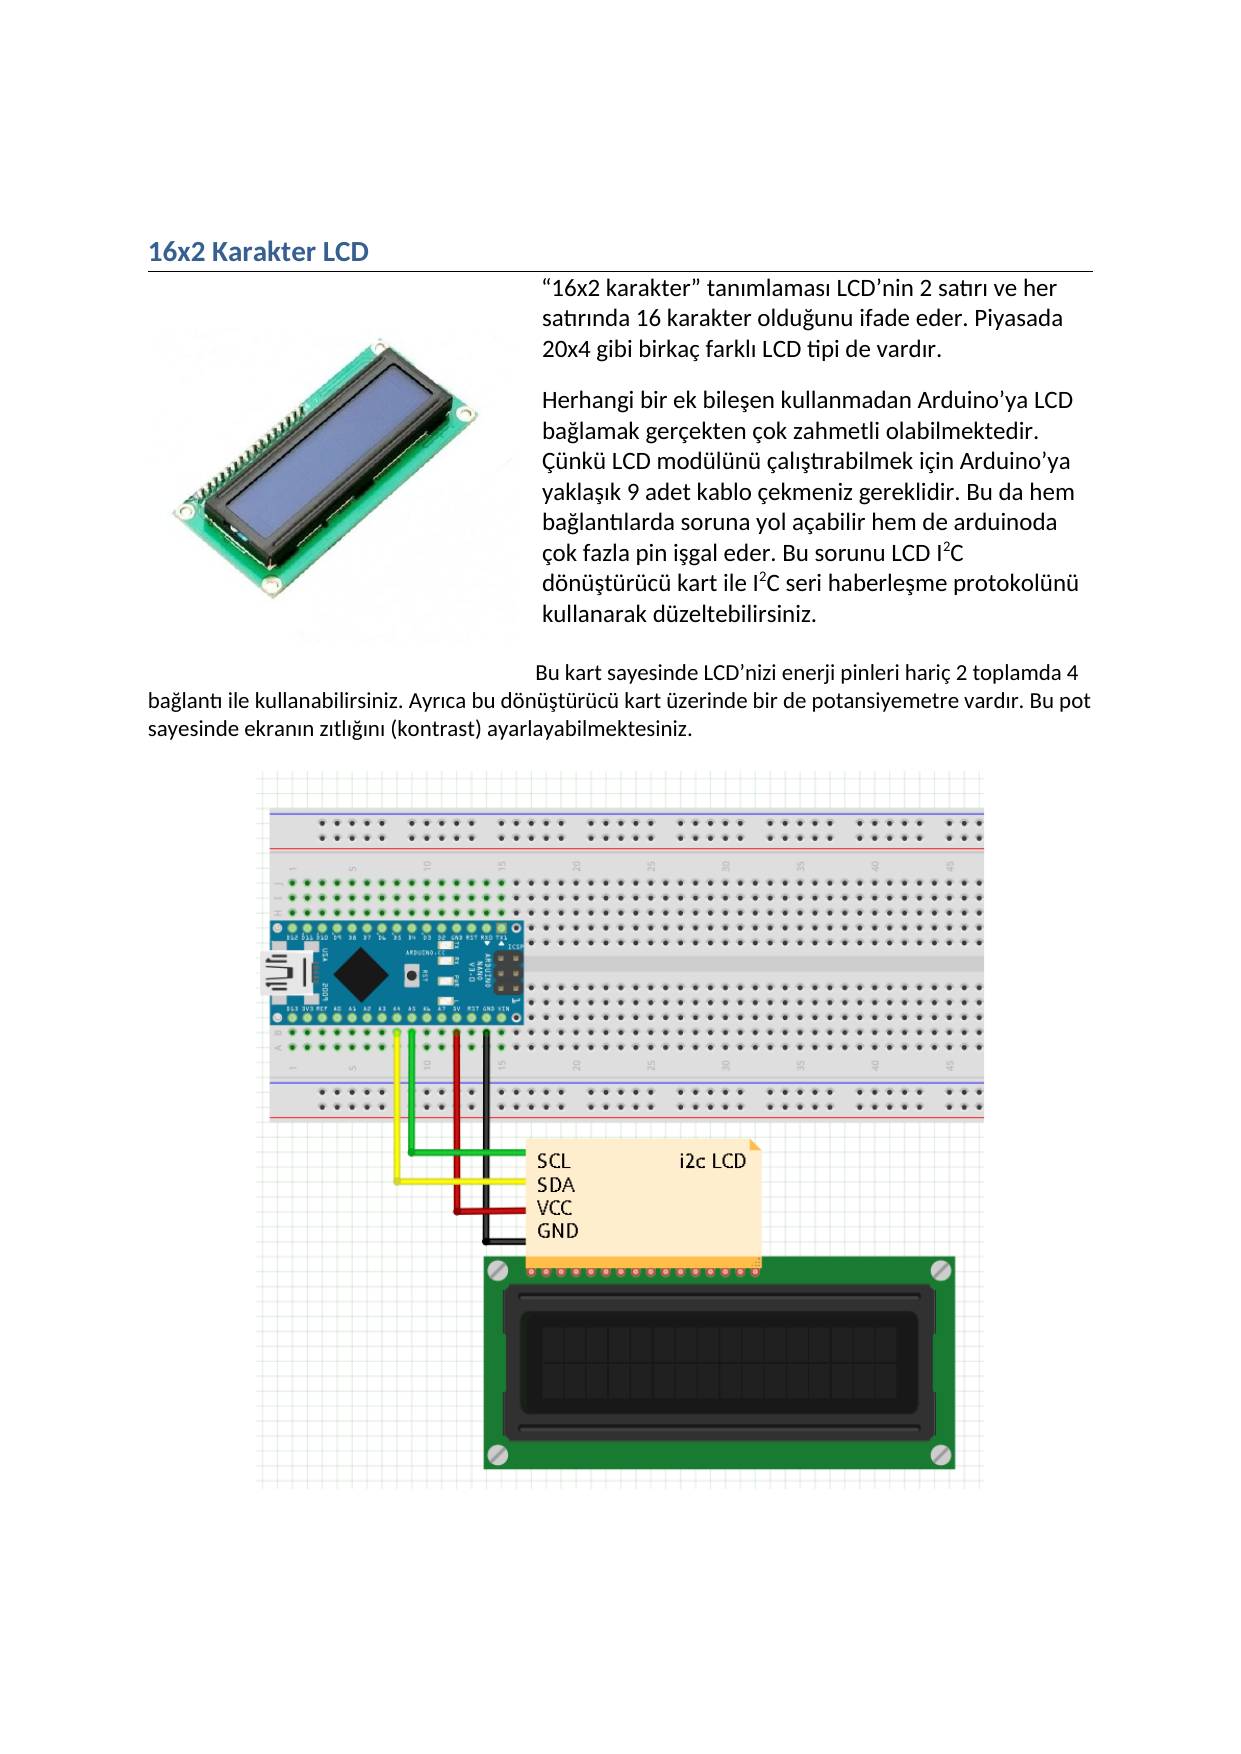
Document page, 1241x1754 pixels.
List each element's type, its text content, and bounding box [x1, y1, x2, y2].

subtitle 16x2 Karakter LCD [148, 233, 1093, 271]
text Herhangi bir ek bileşen kullanmadan Arduino’ya LCD bağlamak gerçekten çok zahmetli olabilmektedir. Çünkü LCD modülünü çalıştırabilmek için Arduino’ya yaklaşık 9 adet kablo çekmeniz gereklidir. Bu da hem bağlantılarda soruna yol açabilir hem de arduinoda çok fazla pin işgal eder. Bu sorunu LCD I2C dönüştürücü kart ile I2C seri haberleşme protokolünü kullanarak düzeltebilirsiniz. [517, 384, 1093, 628]
picture [129, 301, 524, 671]
text “16x2 karakter” tanımlaması LCD’nin 2 satırı ve her satırında 16 karakter olduğunu ifade eder. Piyasada 20x4 gibi birkaç farklı LCD tipi de vardır. [148, 272, 1093, 363]
picture [256, 771, 985, 1489]
text Bu kart sayesinde LCD’nizi enerji pinleri hariç 2 toplamda 4 bağlantı ile kullanabilirsiniz. Ayrıca bu dönüştürücü kart üzerinde bir de potansiyemetre vardır. Bu pot sayesinde ekranın zıtlığını (kontrast) ayarlayabilmektesiniz. [148, 658, 1093, 742]
